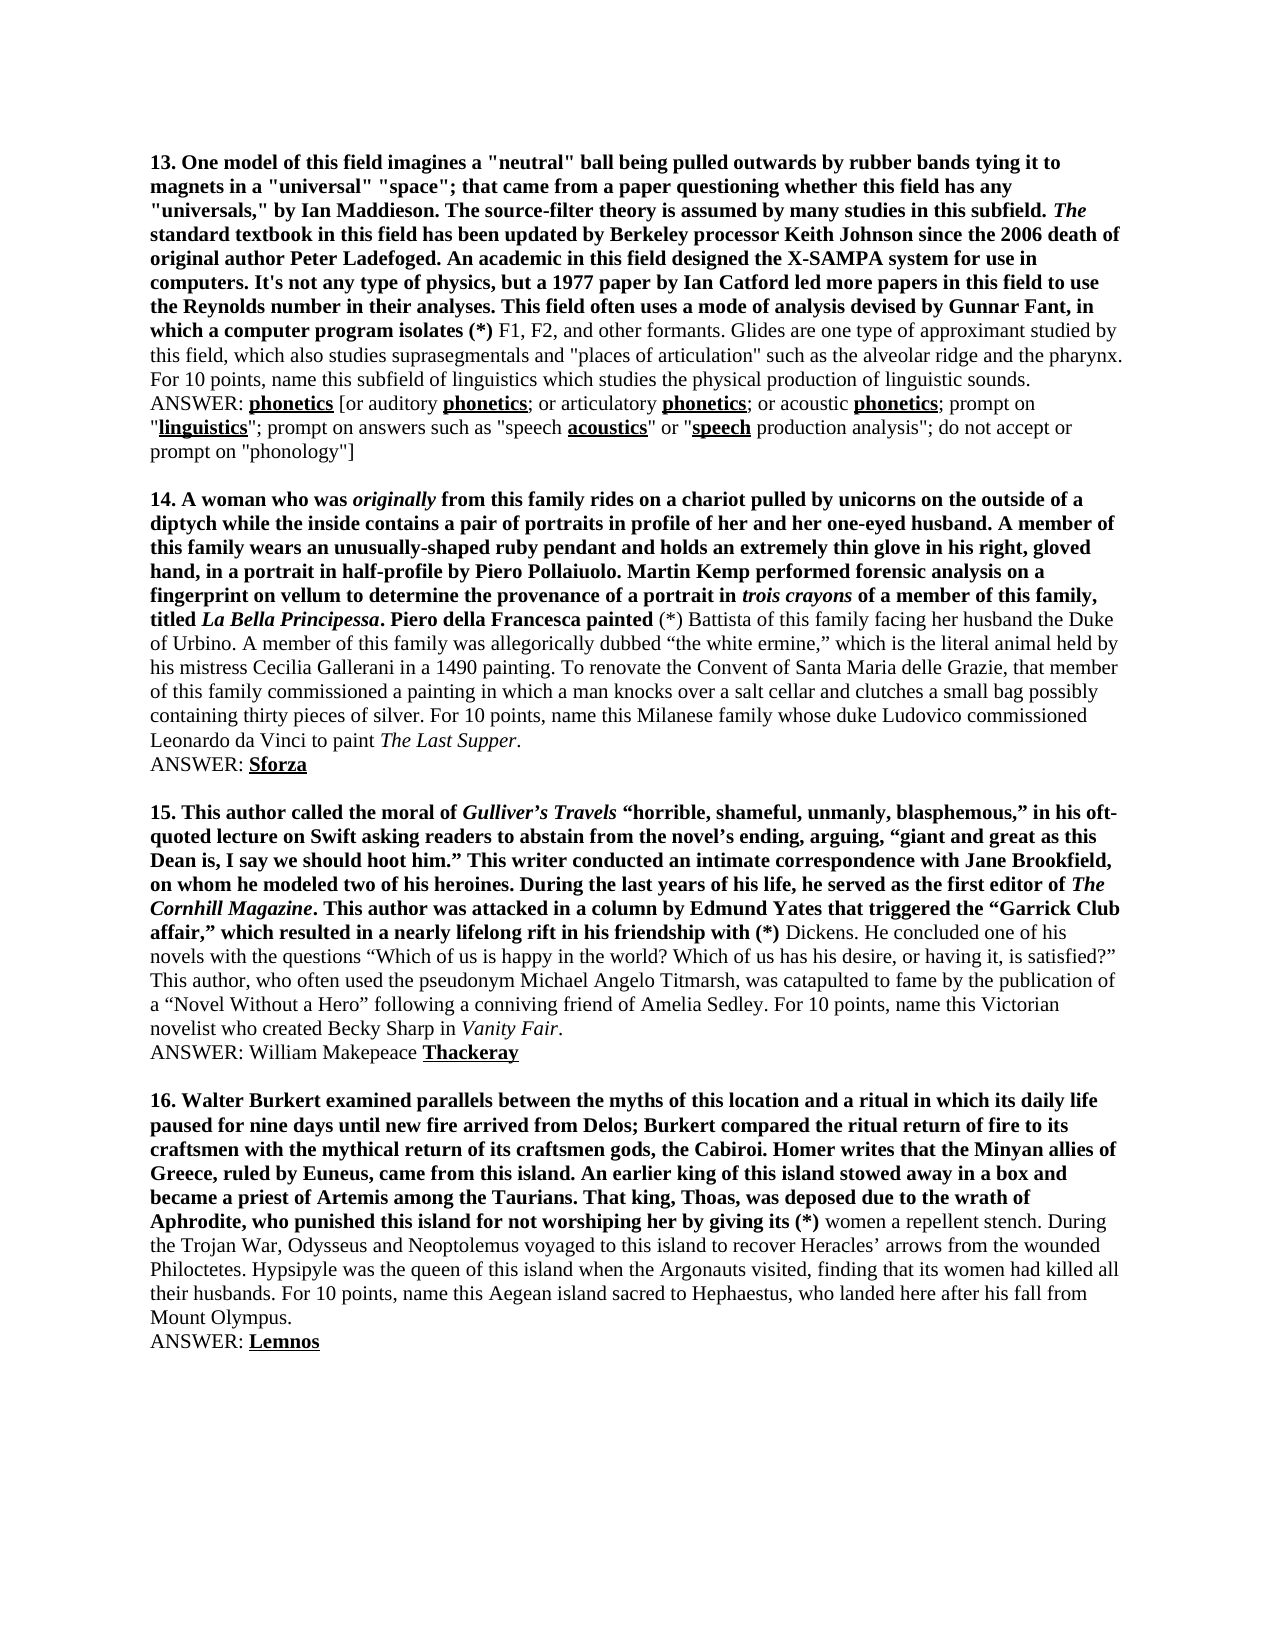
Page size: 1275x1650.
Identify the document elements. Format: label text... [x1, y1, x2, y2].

text ANSWER: Lemnos [150, 1329, 1125, 1353]
text ANSWER: Sforza [150, 752, 1125, 776]
text 14. A woman who was originally from this family rides on a chariot pulled by unicorns on the outside of a diptych while the inside contains a pair of portraits in profile of her and her one-eyed husband. A member of this family wears an unusually-shaped ruby pendant and holds an extremely thin glove in his right, gloved hand, in a portrait in half-profile by Piero Pollaiuolo. Martin Kemp performed forensic analysis on a fingerprint on vellum to determine the provenance of a portrait in trois crayons of a member of this family, titled La Bella Principessa. Piero della Francesca painted (*) Battista of this family facing her husband the Duke of Urbino. A member of this family was allegorically dubbed “the white ermine,” which is the literal animal held by his mistress Cecilia Gallerani in a 1490 painting. To renovate the Convent of Santa Maria delle Grazie, that member of this family commissioned a painting in which a man knocks over a salt cellar and clutches a small bag possibly containing thirty pieces of silver. For 10 points, name this Milanese family whose duke Ludovico commissioned Leonardo da Vinci to paint The Last Supper. [150, 487, 1125, 752]
text 16. Walter Burkert examined parallels between the myths of this location and a ritual in which its daily life paused for nine days until new fire arrived from Delos; Burkert compared the ritual return of fire to its craftsmen with the mythical return of its craftsmen gods, the Cabiroi. Homer writes that the Minyan allies of Greece, ruled by Euneus, came from this island. An earlier king of this island stowed away in a box and became a priest of Artemis among the Taurians. That king, Thoas, was deposed due to the wrath of Aphrodite, who punished this island for not worshiping her by giving its (*) women a repellent stench. During the Trojan War, Odysseus and Neoptolemus voyaged to this island to recover Heracles’ arrows from the wounded Philoctetes. Hypsipyle was the queen of this island when the Argonauts visited, finding that its women had killed all their husbands. For 10 points, name this Aegean island sacred to Hephaestus, who landed here after his fall from Mount Olympus. [150, 1088, 1125, 1329]
text 13. One model of this field imagines a "neutral" ball being pulled outwards by rubber bands tying it to magnets in a "universal" "space"; that came from a paper questioning whether this field has any "universals," by Ian Maddieson. The source-filter theory is assumed by many studies in this subfield. The standard textbook in this field has been updated by Berkeley processor Keith Johnson since the 2006 death of original author Peter Ladefoged. An academic in this field designed the X-SAMPA system for use in computers. It's not any type of physics, but a 1977 paper by Ian Catford led more papers in this field to use the Reynolds number in their analyses. This field often uses a mode of analysis devised by Gunnar Fant, in which a computer program isolates (*) F1, F2, and other formants. Glides are one type of approximant studied by this field, which also studies suprasegmentals and "places of articulation" such as the alveolar ridge and the pharynx. For 10 points, name this subfield of linguistics which studies the physical production of linguistic sounds. [150, 150, 1125, 391]
text ANSWER: William Makepeace Thackeray [150, 1040, 1125, 1064]
text ANSWER: phonetics [or auditory phonetics; or articulatory phonetics; or acoustic phonetics; prompt on "linguistics"; prompt on answers such as "speech acoustics" or "speech production analysis"; do not accept or prompt on "phonology"] [150, 391, 1125, 463]
text 15. This author called the moral of Gulliver’s Travels “horrible, shameful, unmanly, blasphemous,” in his oft-quoted lecture on Swift asking readers to abstain from the novel’s ending, arguing, “giant and great as this Dean is, I say we should hoot him.” This writer conducted an intimate correspondence with Jane Brookfield, on whom he modeled two of his heroines. During the last years of his life, he served as the first editor of The Cornhill Magazine. This author was attacked in a column by Edmund Yates that triggered the “Garrick Club affair,” which resulted in a nearly lifelong rift in his friendship with (*) Dickens. He concluded one of his novels with the questions “Which of us is happy in the world? Which of us has his desire, or having it, is satisfied?” This author, who often used the pseudonym Michael Angelo Titmarsh, was catapulted to fame by the publication of a “Novel Without a Hero” following a conniving friend of Amelia Sedley. For 10 points, name this Victorian novelist who created Becky Sharp in Vanity Fair. [150, 800, 1125, 1040]
